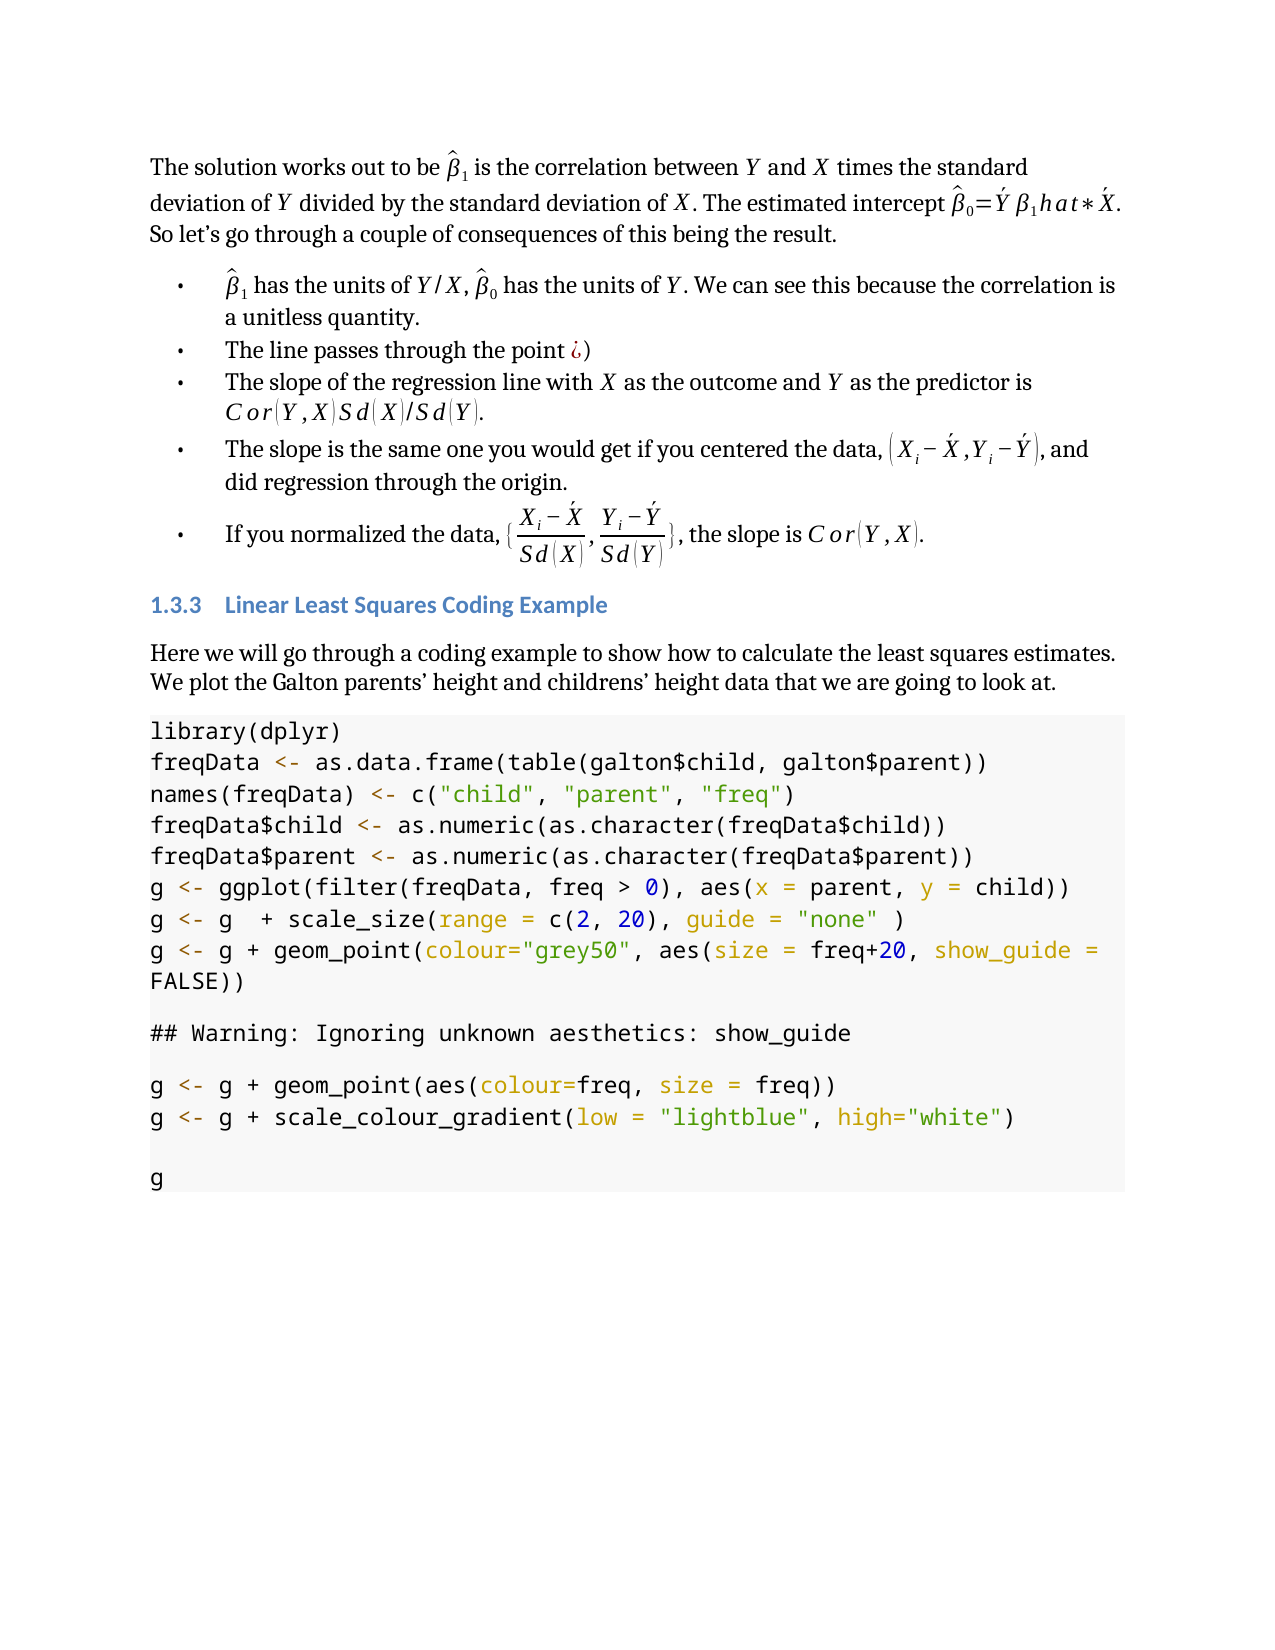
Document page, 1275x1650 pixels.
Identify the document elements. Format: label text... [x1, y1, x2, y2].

text ## Warning: Ignoring unknown aesthetics: show_guide [150, 1017, 1125, 1048]
list has the units of , has the units of . We can see this because the correlation is a unitless quantity. [175, 268, 1125, 332]
subtitle 1.3.3 Linear Least Squares Coding Example [150, 589, 1125, 620]
text The solution works out to be is the correlation between and times the standard deviation of divided by the standard deviation of . The estimated intercept . So let’s go through a couple of consequences of this being the result. [150, 150, 1125, 249]
text Here we will go through a coding example to show how to calculate the least squares estimates. We plot the Galton parents’ height and childrens’ height data that we are going to look at. [150, 639, 1125, 696]
list The line passes through the point ) [175, 336, 1125, 364]
list If you normalized the data, , the slope is . [175, 501, 1125, 569]
list The slope is the same one you would get if you centered the data, , and did regression through the origin. [175, 431, 1125, 497]
text g <- g + geom_point(aes(colour=freq, size = freq)) g <- g + scale_colour_gradient(low = "lightblue", high="white") g [150, 1069, 1125, 1192]
text library(dplyr) freqData <- as.data.frame(table(galton$child, galton$parent)) names(freqData) <- c("child", "parent", "freq") freqData$child <- as.numeric(as.character(freqData$child)) freqData$parent <- as.numeric(as.character(freqData$parent)) g <- ggplot(filter(freqData, freq > 0), aes(x = parent, y = child)) g <- g + scale_size(range = c(2, 20), guide = "none" ) g <- g + geom_point(colour="grey50", aes(size = freq+20, show_guide = FALSE)) [150, 715, 1125, 996]
list The slope of the regression line with as the outcome and as the predictor is . [175, 368, 1125, 427]
